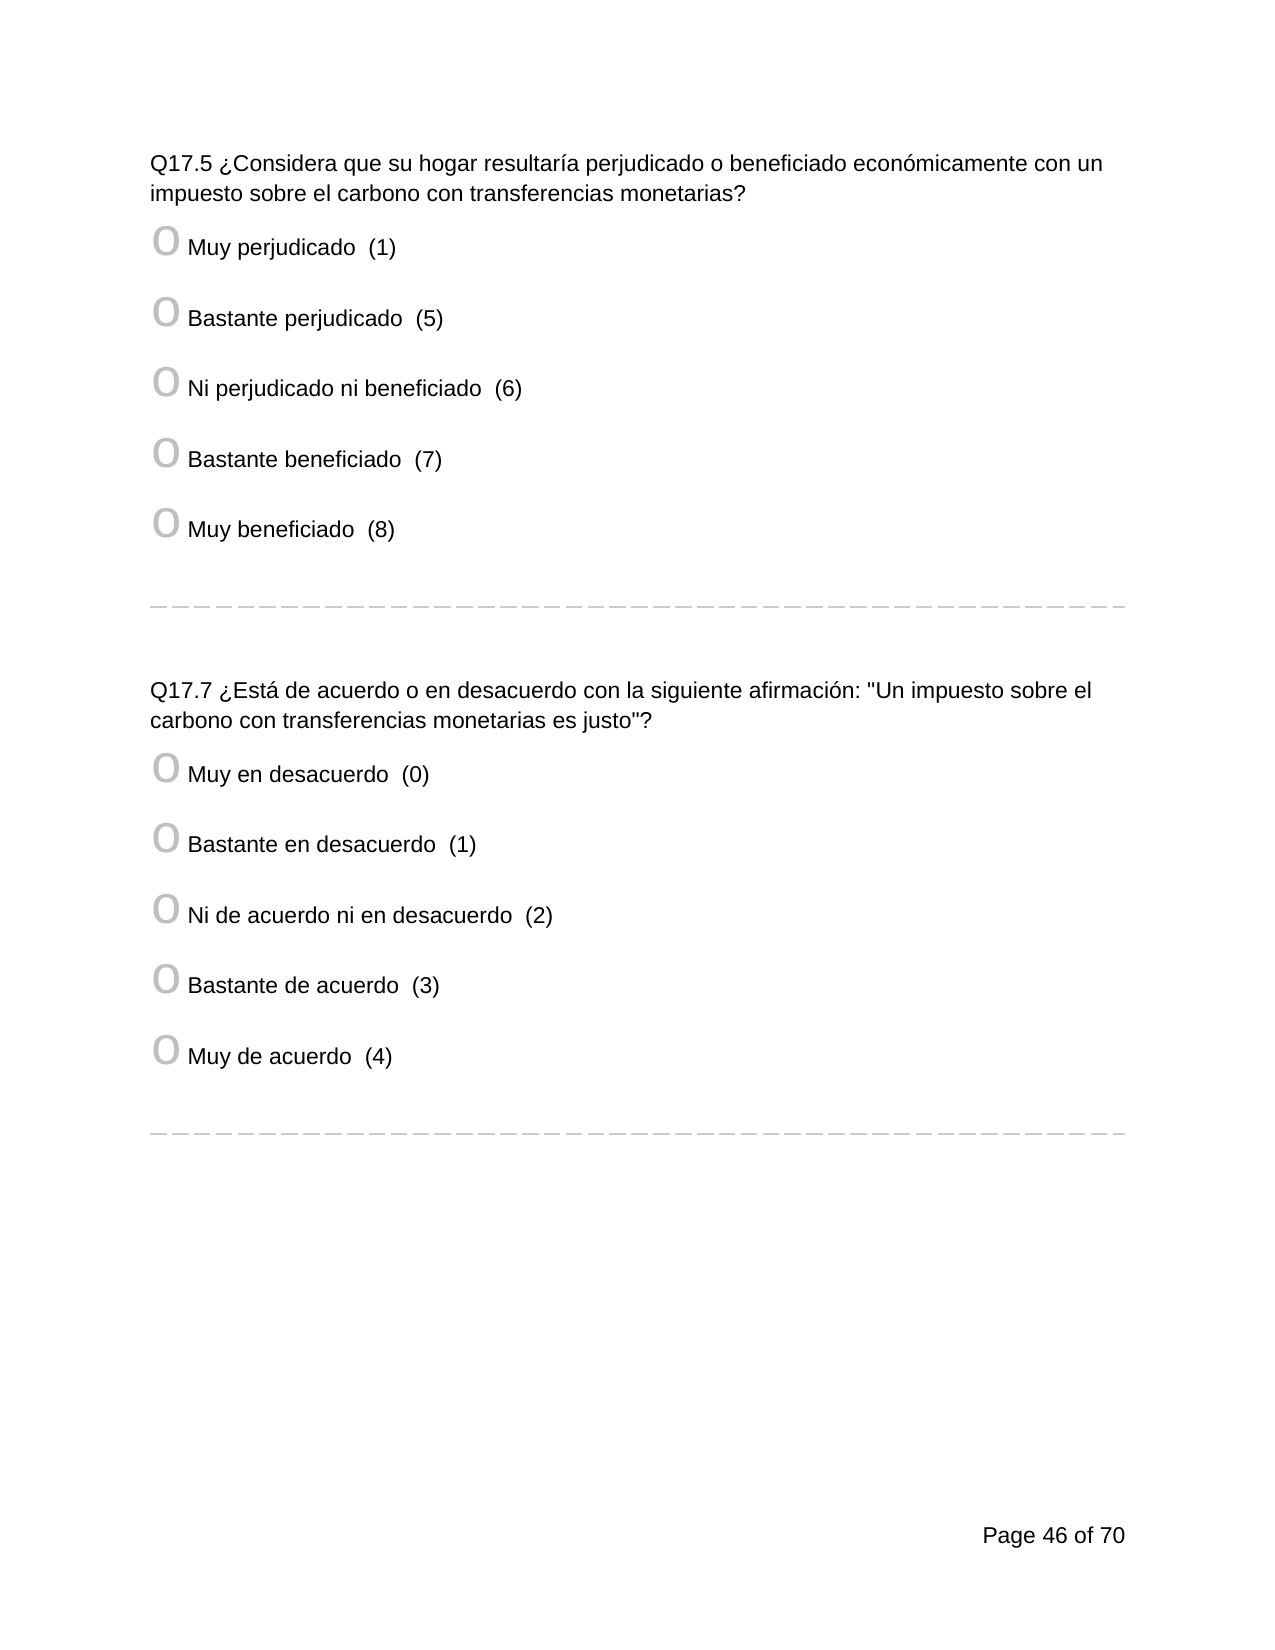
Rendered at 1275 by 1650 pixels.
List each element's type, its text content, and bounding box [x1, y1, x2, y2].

list Muy en desacuerdo (0) [150, 737, 1125, 799]
list Bastante beneficiado (7) [150, 422, 1125, 483]
list Ni perjudicado ni beneficiado (6) [150, 351, 1125, 413]
list Ni de acuerdo ni en desacuerdo (2) [150, 878, 1125, 940]
list Muy perjudicado (1) [150, 210, 1125, 272]
text Q17.7 ¿Está de acuerdo o en desacuerdo con la siguiente afirmación: "Un impuesto sobre el carbono con transferencias monetarias es justo"? [150, 677, 1125, 733]
text Q17.5 ¿Considera que su hogar resultaría perjudicado o beneficiado económicamente con un impuesto sobre el carbono con transferencias monetarias? [150, 150, 1125, 207]
list Bastante en desacuerdo (1) [150, 808, 1125, 869]
list Muy beneficiado (8) [150, 492, 1125, 554]
list Muy de acuerdo (4) [150, 1019, 1125, 1081]
list Bastante de acuerdo (3) [150, 949, 1125, 1010]
list Bastante perjudicado (5) [150, 281, 1125, 342]
